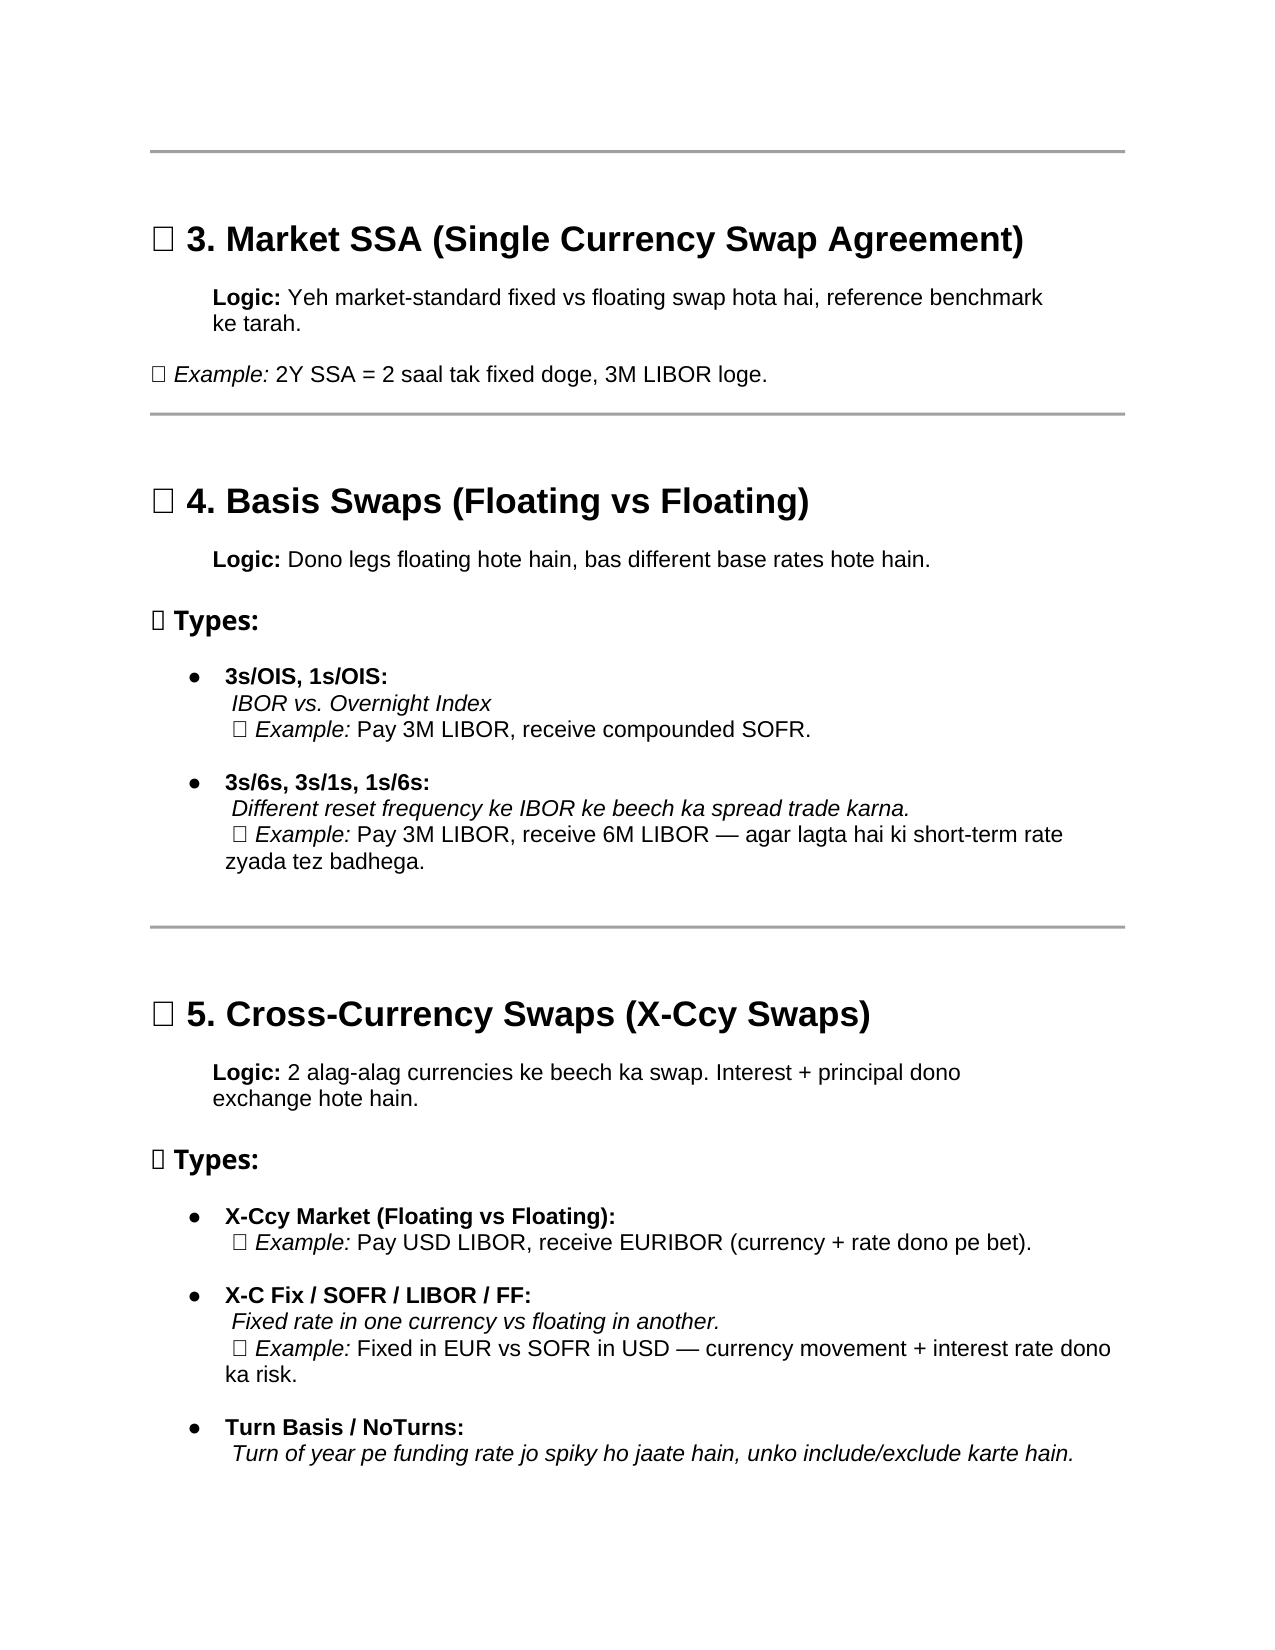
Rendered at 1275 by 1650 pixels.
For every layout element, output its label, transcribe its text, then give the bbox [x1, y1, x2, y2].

list Turn Basis / NoTurns: Turn of year pe funding rate jo spiky ho jaate hain, unko include/exclude karte hain. [187, 1413, 1125, 1493]
text Logic: Dono legs floating hote hain, bas different base rates hote hain. [212, 546, 1062, 572]
text 🔹 Example: 2Y SSA = 2 saal tak fixed doge, 3M LIBOR loge. [150, 361, 1125, 387]
list 3s/6s, 3s/1s, 1s/6s: Different reset frequency ke IBOR ke beech ka spread trade karna. 🔹 Example: Pay 3M LIBOR, receive 6M LIBOR — agar lagta hai ki short-term rate zyada tez badhega. [187, 769, 1125, 901]
subtitle ✅ Types: [150, 1141, 1125, 1178]
subtitle 🔹 5. Cross-Currency Swaps (X-Ccy Swaps) [150, 993, 1125, 1034]
list X-Ccy Market (Floating vs Floating): 🔹 Example: Pay USD LIBOR, receive EURIBOR (currency + rate dono pe bet). [187, 1203, 1125, 1282]
text Logic: 2 alag-alag currencies ke beech ka swap. Interest + principal dono exchange hote hain. [212, 1059, 1062, 1112]
list X-C Fix / SOFR / LIBOR / FF: Fixed rate in one currency vs floating in another. 🔹 Example: Fixed in EUR vs SOFR in USD — currency movement + interest rate dono ka risk. [187, 1282, 1125, 1413]
text Logic: Yeh market-standard fixed vs floating swap hota hai, reference benchmark ke tarah. [212, 283, 1062, 336]
subtitle ✅ Types: [150, 601, 1125, 638]
subtitle 🔹 4. Basis Swaps (Floating vs Floating) [150, 480, 1125, 521]
list 3s/OIS, 1s/OIS: IBOR vs. Overnight Index 🔹 Example: Pay 3M LIBOR, receive compounded SOFR. [187, 663, 1125, 769]
subtitle 🔹 3. Market SSA (Single Currency Swap Agreement) [150, 218, 1125, 258]
